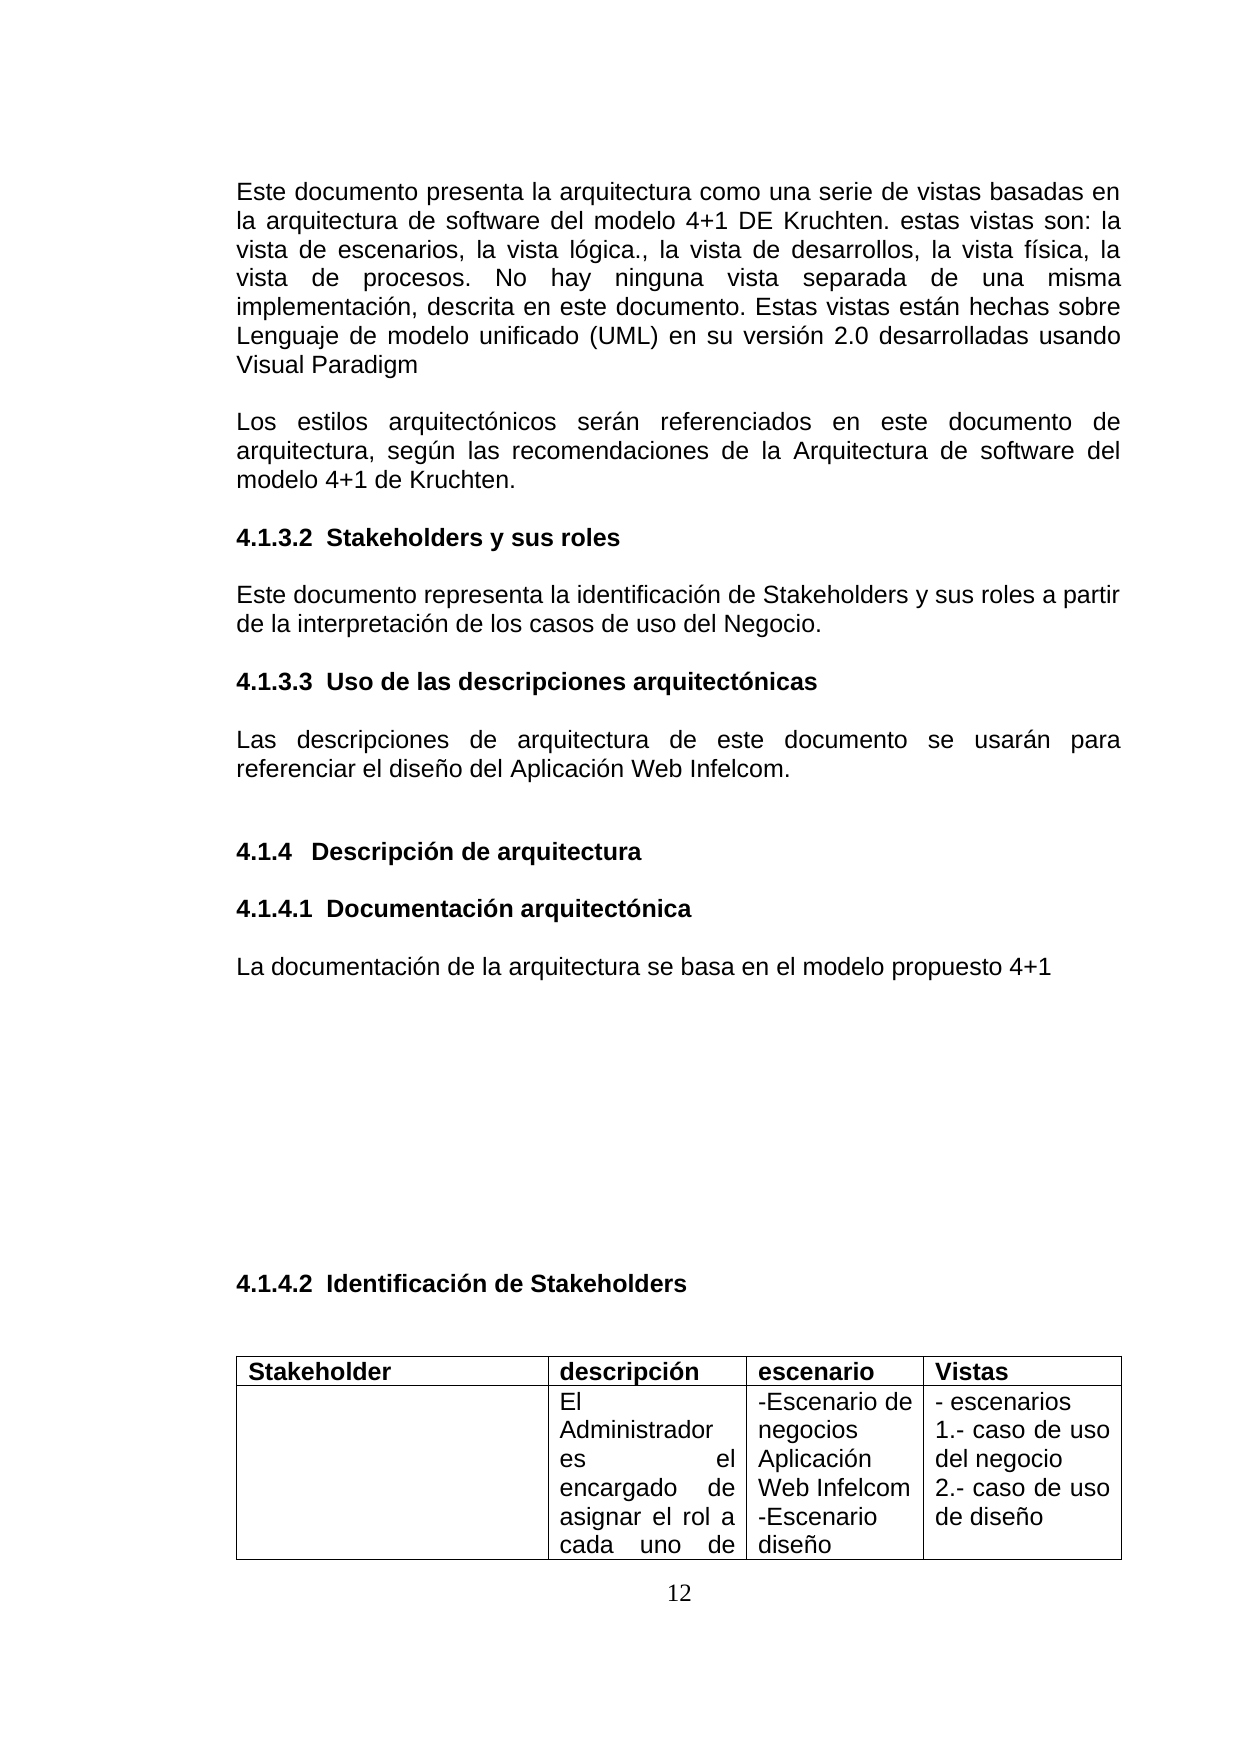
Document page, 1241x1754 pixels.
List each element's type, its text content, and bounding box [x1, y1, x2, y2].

subtitle Stakeholders y sus roles [236, 523, 1122, 551]
text Los estilos arquitectónicos serán referenciados en este documento de arquitectura, según las recomendaciones de la Arquitectura de software del modelo 4+1 de Kruchten. [236, 407, 1122, 493]
table_header Stakeholder [237, 1357, 548, 1385]
table_header Vistas [924, 1357, 1121, 1385]
subtitle Uso de las descripciones arquitectónicas [236, 667, 1122, 696]
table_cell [747, 1386, 923, 1559]
text Este documento presenta la arquitectura como una serie de vistas basadas en la arquitectura de software del modelo 4+1 DE Kruchten. estas vistas son: la vista de escenarios, la vista lógica., la vista de desarrollos, la vista física, la vista de procesos. No hay ninguna vista separada de una misma implementación, descrita en este documento. Estas vistas están hechas sobre Lenguaje de modelo unificado (UML) en su versión 2.0 desarrolladas usando Visual Paradigm [236, 177, 1122, 378]
subtitle Descripción de arquitectura [236, 836, 1122, 865]
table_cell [924, 1386, 1121, 1559]
subtitle Documentación arquitectónica [236, 894, 1122, 923]
text Las descripciones de arquitectura de este documento se usarán para referenciar el diseño del Aplicación Web Infelcom. [236, 725, 1122, 783]
text Este documento representa la identificación de Stakeholders y sus roles a partir de la interpretación de los casos de uso del Negocio. [236, 581, 1122, 638]
text La documentación de la arquitectura se basa en el modelo propuesto 4+1 [236, 952, 1122, 981]
table_header escenario [747, 1357, 923, 1385]
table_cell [549, 1386, 746, 1559]
subtitle Identificación de Stakeholders [236, 1269, 1122, 1298]
table_header descripción [549, 1357, 746, 1385]
table_cell [237, 1386, 548, 1559]
